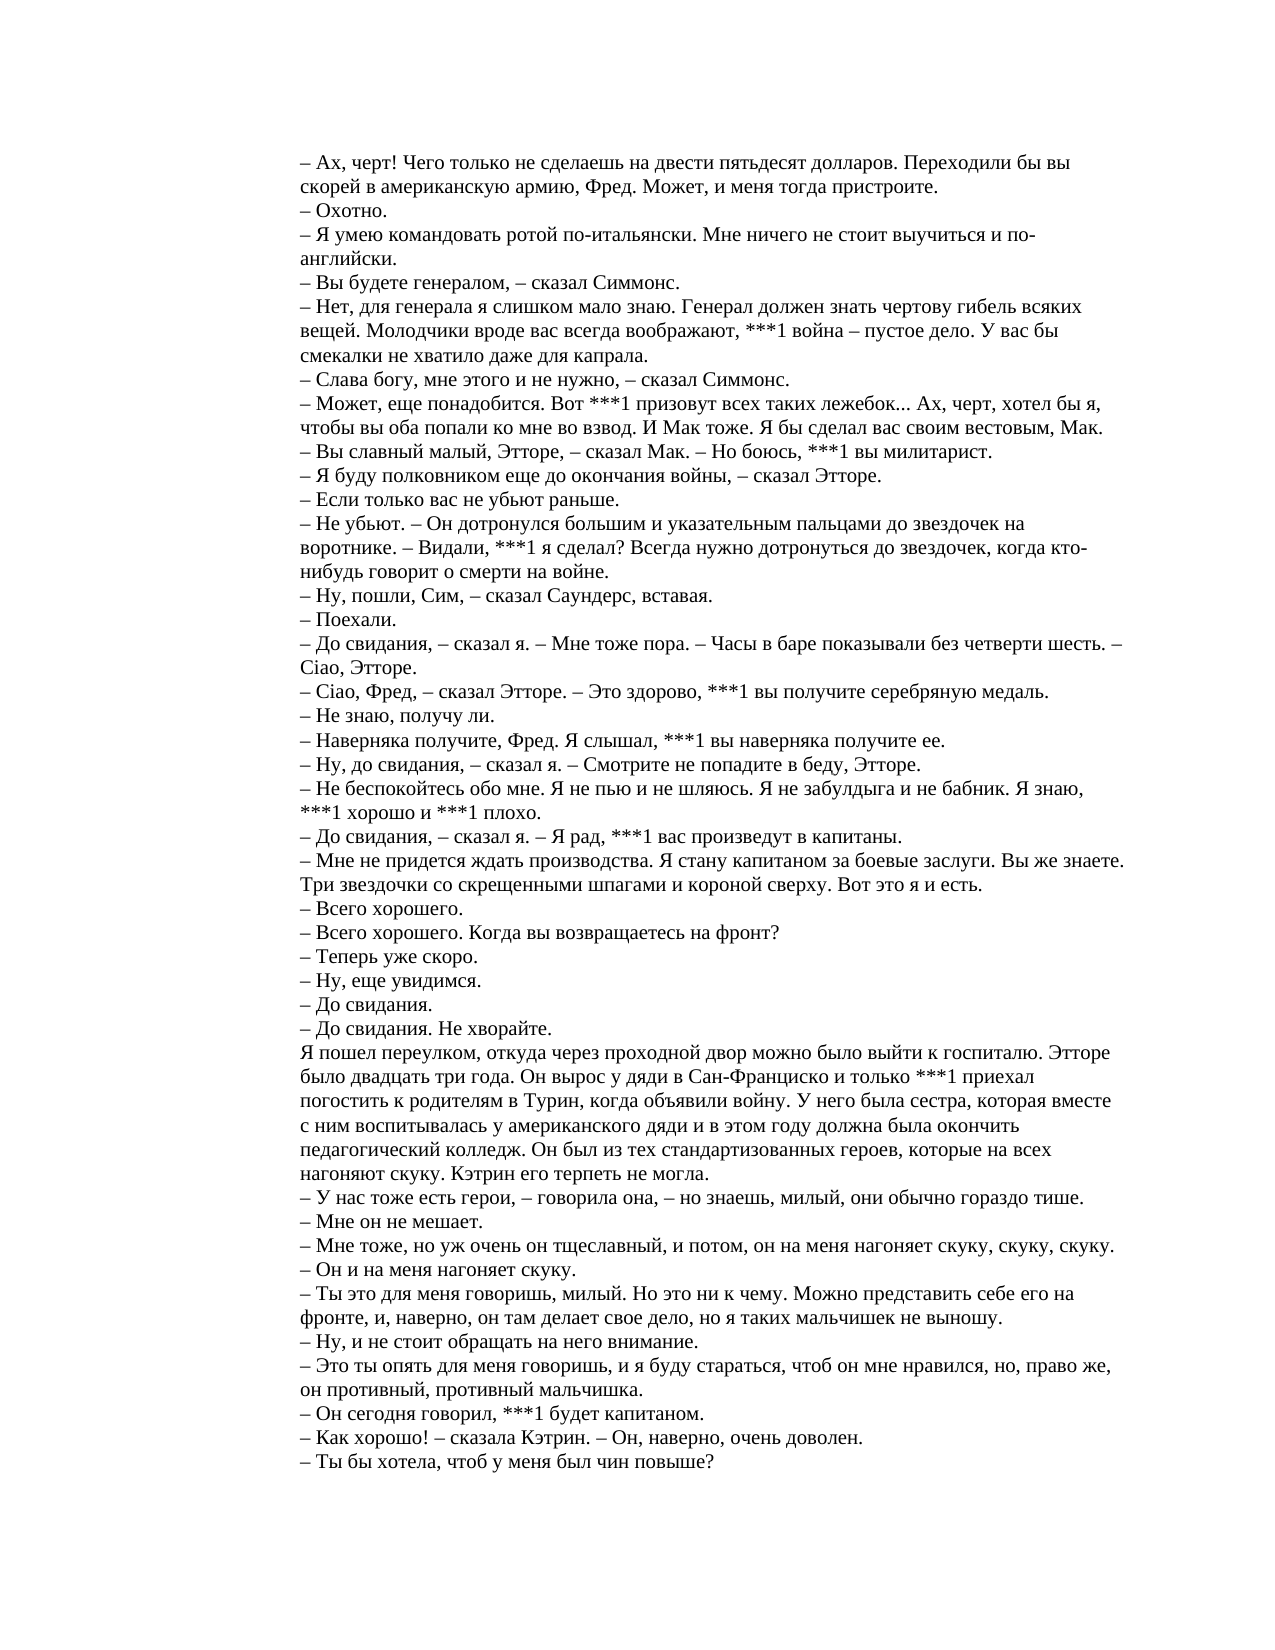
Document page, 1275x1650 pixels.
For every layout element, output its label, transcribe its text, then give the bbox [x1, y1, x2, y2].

text – Я буду полковником еще до окончания войны, – сказал Этторе. [300, 463, 1125, 487]
text – Не беспокойтесь обо мне. Я не пью и не шляюсь. Я не забулдыга и не бабник. Я знаю, ***1 хорошо и ***1 плохо. [300, 776, 1125, 824]
text Я пошел переулком, откуда через проходной двор можно было выйти к госпиталю. Этторе было двадцать три года. Он вырос у дяди в Сан-Франциско и только ***1 приехал погостить к родителям в Турин, когда объявили войну. У него была сестра, которая вместе с ним воспитывалась у американского дяди и в этом году должна была окончить педагогический колледж. Он был из тех стандартизованных героев, которые на всех нагоняют скуку. Кэтрин его терпеть не могла. [300, 1040, 1125, 1185]
text – Как хорошо! – сказала Кэтрин. – Он, наверно, очень доволен. [300, 1425, 1125, 1449]
text – Мне тоже, но уж очень он тщеславный, и потом, он на меня нагоняет скуку, скуку, скуку. [300, 1233, 1125, 1257]
text – Мне он не мешает. [300, 1209, 1125, 1233]
text – До свидания, – сказал я. – Мне тоже пора. – Часы в баре показывали без четверти шесть. – Ciao, Этторе. [300, 631, 1125, 679]
text – Наверняка получите, Фред. Я слышал, ***1 вы наверняка получите ее. [300, 727, 1125, 752]
text – Всего хорошего. Когда вы возвращаетесь на фронт? [300, 920, 1125, 944]
text – Всего хорошего. [300, 896, 1125, 920]
text – Не убьют. – Он дотронулся большим и указательным пальцами до звездочек на воротнике. – Видали, ***1 я сделал? Всегда нужно дотронуться до звездочек, когда кто-нибудь говорит о смерти на войне. [300, 511, 1125, 583]
text – Вы будете генералом, – сказал Симмонс. [300, 270, 1125, 294]
text – У нас тоже есть герои, – говорила она, – но знаешь, милый, они обычно гораздо тише. [300, 1185, 1125, 1209]
text – Он сегодня говорил, ***1 будет капитаном. [300, 1401, 1125, 1425]
text – Я умею командовать ротой по-итальянски. Мне ничего не стоит выучиться и по-английски. [300, 222, 1125, 270]
text – Если только вас не убьют раньше. [300, 487, 1125, 511]
text – Ну, до свидания, – сказал я. – Смотрите не попадите в беду, Этторе. [300, 752, 1125, 776]
text – Мне не придется ждать производства. Я стану капитаном за боевые заслуги. Вы же знаете. Три звездочки со скрещенными шпагами и короной сверху. Вот это я и есть. [300, 848, 1125, 896]
text – Ты это для меня говоришь, милый. Но это ни к чему. Можно представить себе его на фронте, и, наверно, он там делает свое дело, но я таких мальчишек не выношу. [300, 1281, 1125, 1329]
text – Он и на меня нагоняет скуку. [300, 1257, 1125, 1281]
text – Ciao, Фред, – сказал Этторе. – Это здорово, ***1 вы получите серебряную медаль. [300, 679, 1125, 703]
text – Может, еще понадобится. Вот ***1 призовут всех таких лежебок... Ах, черт, хотел бы я, чтобы вы оба попали ко мне во взвод. И Мак тоже. Я бы сделал вас своим вестовым, Мак. [300, 391, 1125, 439]
text – Ну, еще увидимся. [300, 968, 1125, 992]
text – До свидания. [300, 992, 1125, 1016]
text – Ах, черт! Чего только не сделаешь на двести пятьдесят долларов. Переходили бы вы скорей в американскую армию, Фред. Может, и меня тогда пристроите. [300, 150, 1125, 198]
text – До свидания. Не хворайте. [300, 1016, 1125, 1040]
text – Теперь уже скоро. [300, 944, 1125, 968]
text – Охотно. [300, 198, 1125, 222]
text – Нет, для генерала я слишком мало знаю. Генерал должен знать чертову гибель всяких вещей. Молодчики вроде вас всегда воображают, ***1 война – пустое дело. У вас бы смекалки не хватило даже для капрала. [300, 294, 1125, 367]
text – Ты бы хотела, чтоб у меня был чин повыше? [300, 1449, 1125, 1473]
text – Поехали. [300, 607, 1125, 631]
text – Вы славный малый, Этторе, – сказал Мак. – Но боюсь, ***1 вы милитарист. [300, 439, 1125, 463]
text – Ну, и не стоит обращать на него внимание. [300, 1329, 1125, 1353]
text – Это ты опять для меня говоришь, и я буду стараться, чтоб он мне нравился, но, право же, он противный, противный мальчишка. [300, 1353, 1125, 1401]
text – Ну, пошли, Сим, – сказал Саундерс, вставая. [300, 583, 1125, 607]
text – Не знаю, получу ли. [300, 703, 1125, 727]
text – До свидания, – сказал я. – Я рад, ***1 вас произведут в капитаны. [300, 824, 1125, 848]
text – Слава богу, мне этого и не нужно, – сказал Симмонс. [300, 367, 1125, 391]
